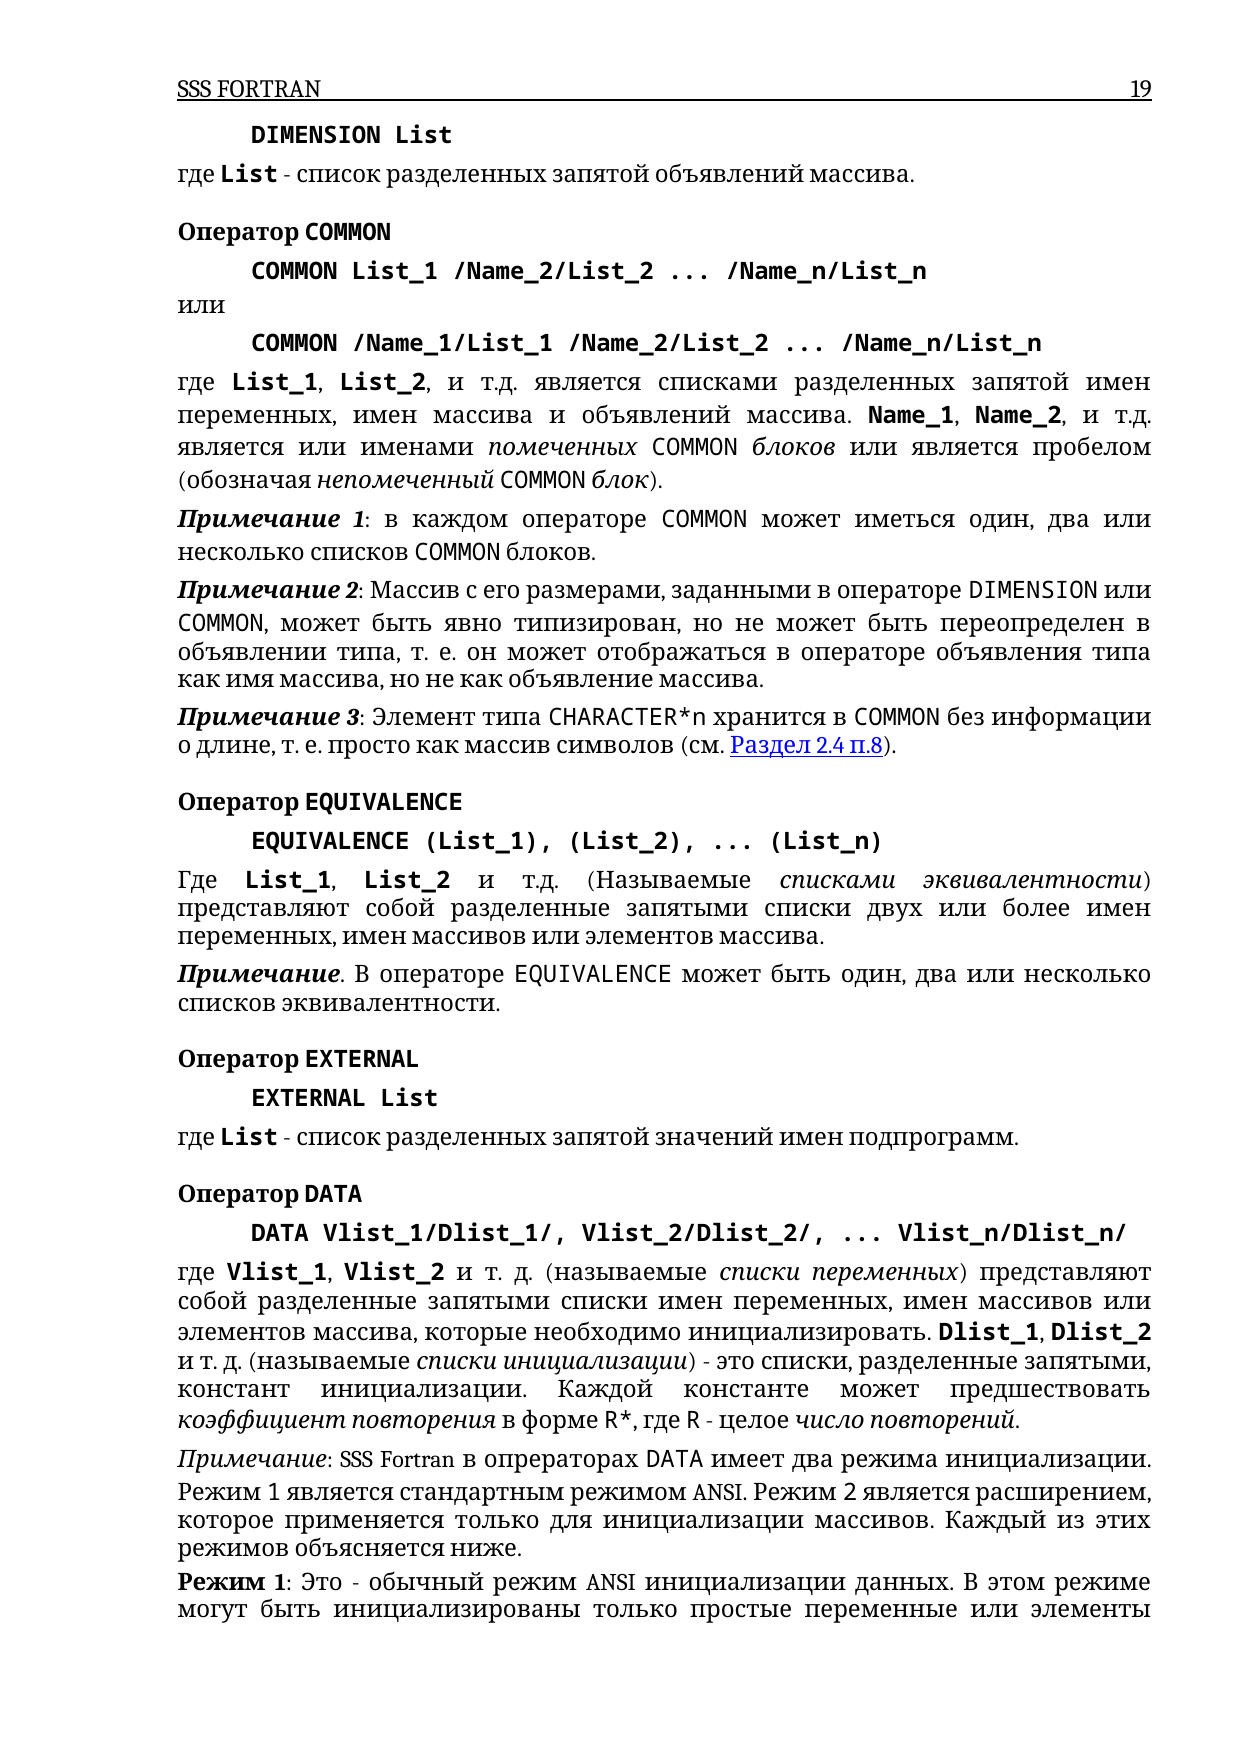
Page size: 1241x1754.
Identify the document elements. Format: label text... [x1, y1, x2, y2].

text где Vlist_1, Vlist_2 и т. д. (называемые списки переменных) представляют собой разделенные запятыми списки имен переменных, имен массивов или элементов массива, которые необходимо инициализировать. Dlist_1, Dlist_2 и т. д. (называемые списки инициализации) - это списки, разделенные запятыми, констант инициализации. Каждой константе может предшествовать коэффициент повторения в форме R*, где R - целое число повторений. [177, 1255, 1152, 1436]
text Оператор EXTERNAL [177, 1042, 1152, 1074]
text Примечание. В операторе EQUIVALENCE может быть один, два или несколько списков эквивалентности. [177, 957, 1152, 1017]
text или [177, 292, 1152, 320]
text где List_1, List_2, и т.д. является списками разделенных запятой имен переменных, имен массива и объявлений массива. Name_1, Name_2, и т.д. является или именами помеченных COMMON блоков или является пробелом (обозначая непомеченный COMMON блок). [177, 365, 1152, 495]
text COMMON /Name_1/List_1 /Name_2/List_2 ... /Name_n/List_n [251, 326, 1152, 359]
text Где List_1, List_2 и т.д. (Называемые списками эквивалентности) представляют собой разделенные запятыми списки двух или более имен переменных, имен массивов или элементов массива. [177, 863, 1152, 951]
text EQUIVALENCE (List_1), (List_2), ... (List_n) [251, 824, 1152, 856]
text EXTERNAL List [251, 1081, 1152, 1113]
text Примечание: SSS Fortran в опрераторах DATA имеет два режима инициализации. Режим 1 является стандартным режимом ANSI. Режим 2 является расширением, которое применяется только для инициализации массивов. Каждый из этих режимов объясняется ниже. [177, 1442, 1152, 1562]
text где List - список разделенных запятой значений имен подпрограмм. [177, 1120, 1152, 1152]
text Оператор COMMON [177, 214, 1152, 247]
text Примечание 3: Элемент типа CHARACTER*n хранится в COMMON без информации о длине, т. е. просто как массив символов (см. Раздел 2.4 п.8). [177, 700, 1152, 760]
text где List - список разделенных запятой объявлений массива. [177, 157, 1152, 189]
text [177, 1568, 1152, 1624]
text COMMON List_1 /Name_2/List_2 ... /Name_n/List_n [251, 253, 1152, 286]
text Примечание 2: Массив с его размерами, заданными в операторе DIMENSION или COMMON, может быть явно типизирован, но не может быть переопределен в объявлении типа, т. е. он может отображаться в операторе объявления типа как имя массива, но не как объявление массива. [177, 573, 1152, 693]
text DATA Vlist_1/Dlist_1/, Vlist_2/Dlist_2/, ... Vlist_n/Dlist_n/ [251, 1216, 1152, 1249]
text Оператор DATA [177, 1177, 1152, 1210]
text DIMENSION List [251, 118, 1152, 151]
text Примечание 1: в каждом операторе COMMON может иметься один, два или несколько списков COMMON блоков. [177, 502, 1152, 567]
text Оператор EQUIVALENCE [177, 785, 1152, 818]
